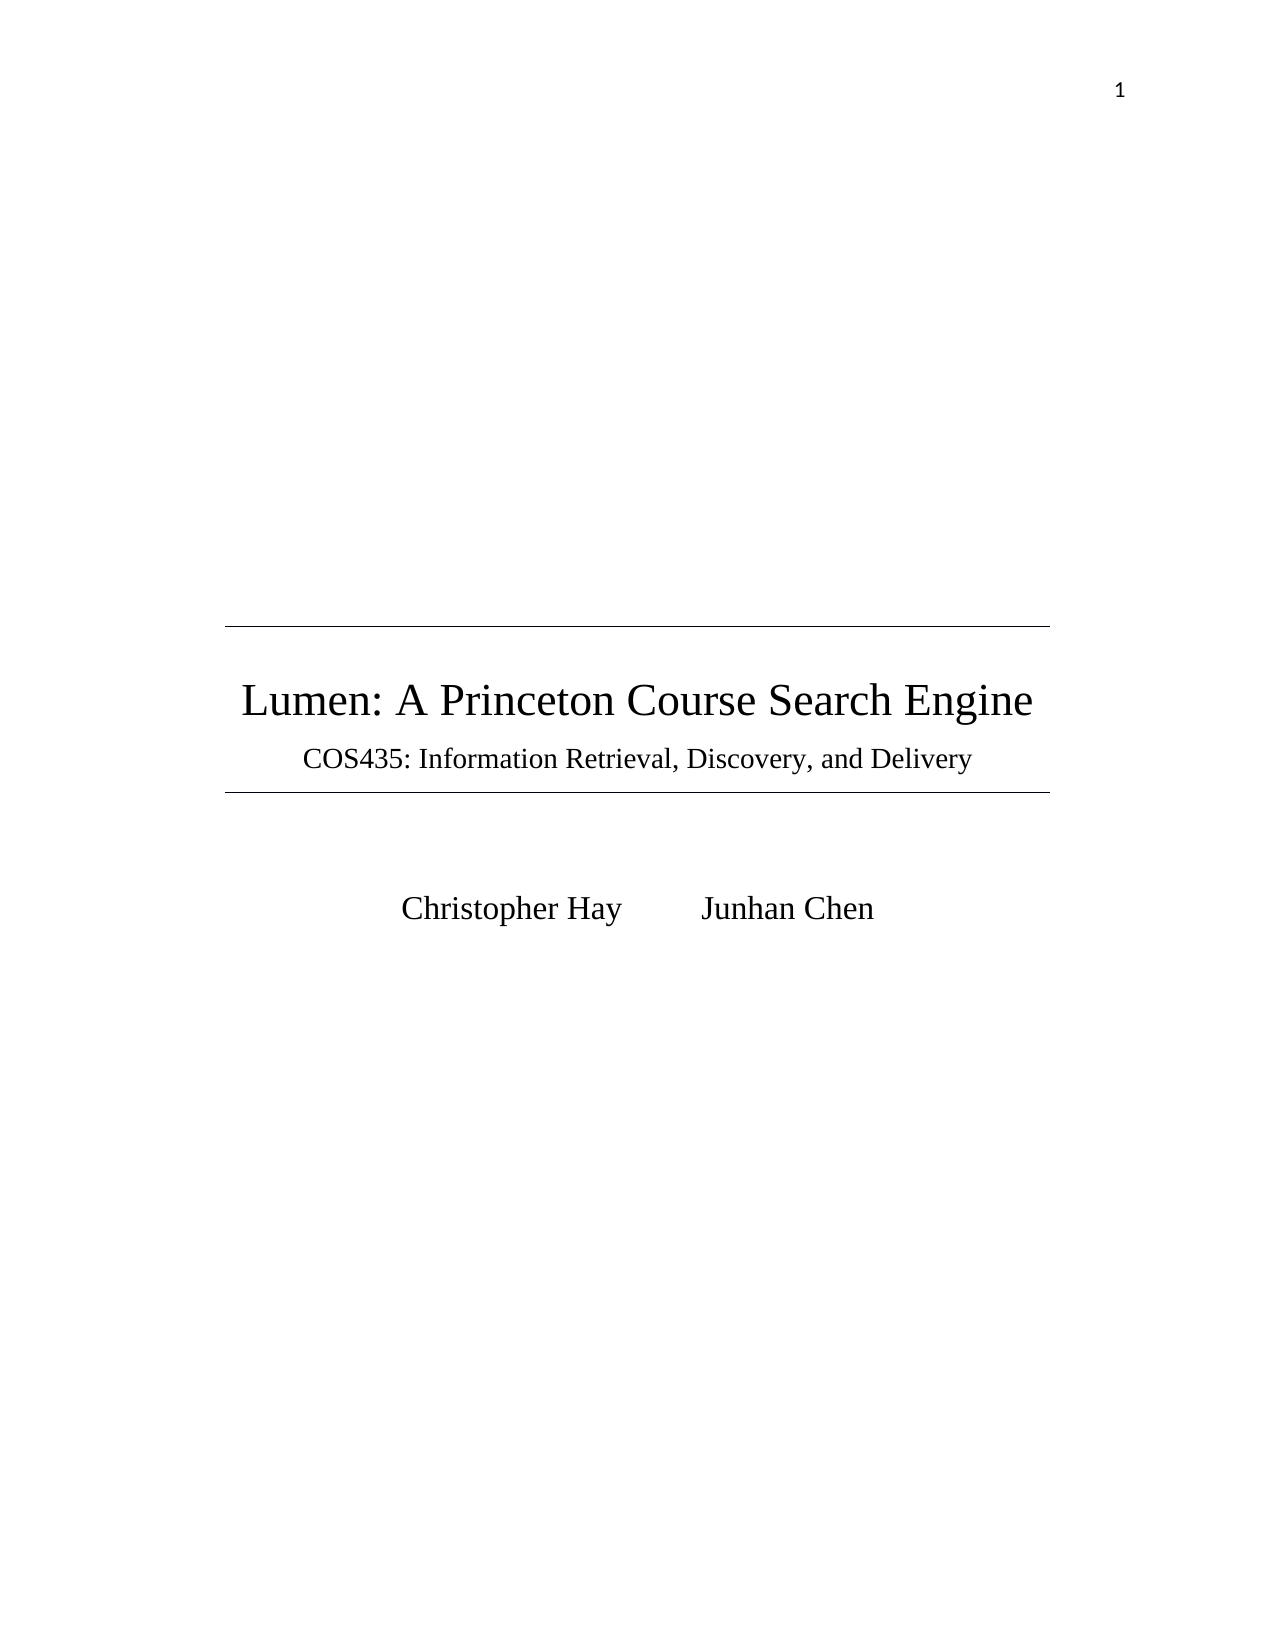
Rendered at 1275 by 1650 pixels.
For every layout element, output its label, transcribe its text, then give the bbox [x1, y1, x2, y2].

text Lumen: A Princeton Course Search Engine [150, 672, 1125, 725]
text Christopher Hay Junhan Chen [225, 885, 1050, 927]
text COS435: Information Retrieval, Discovery, and Delivery [150, 742, 1125, 775]
